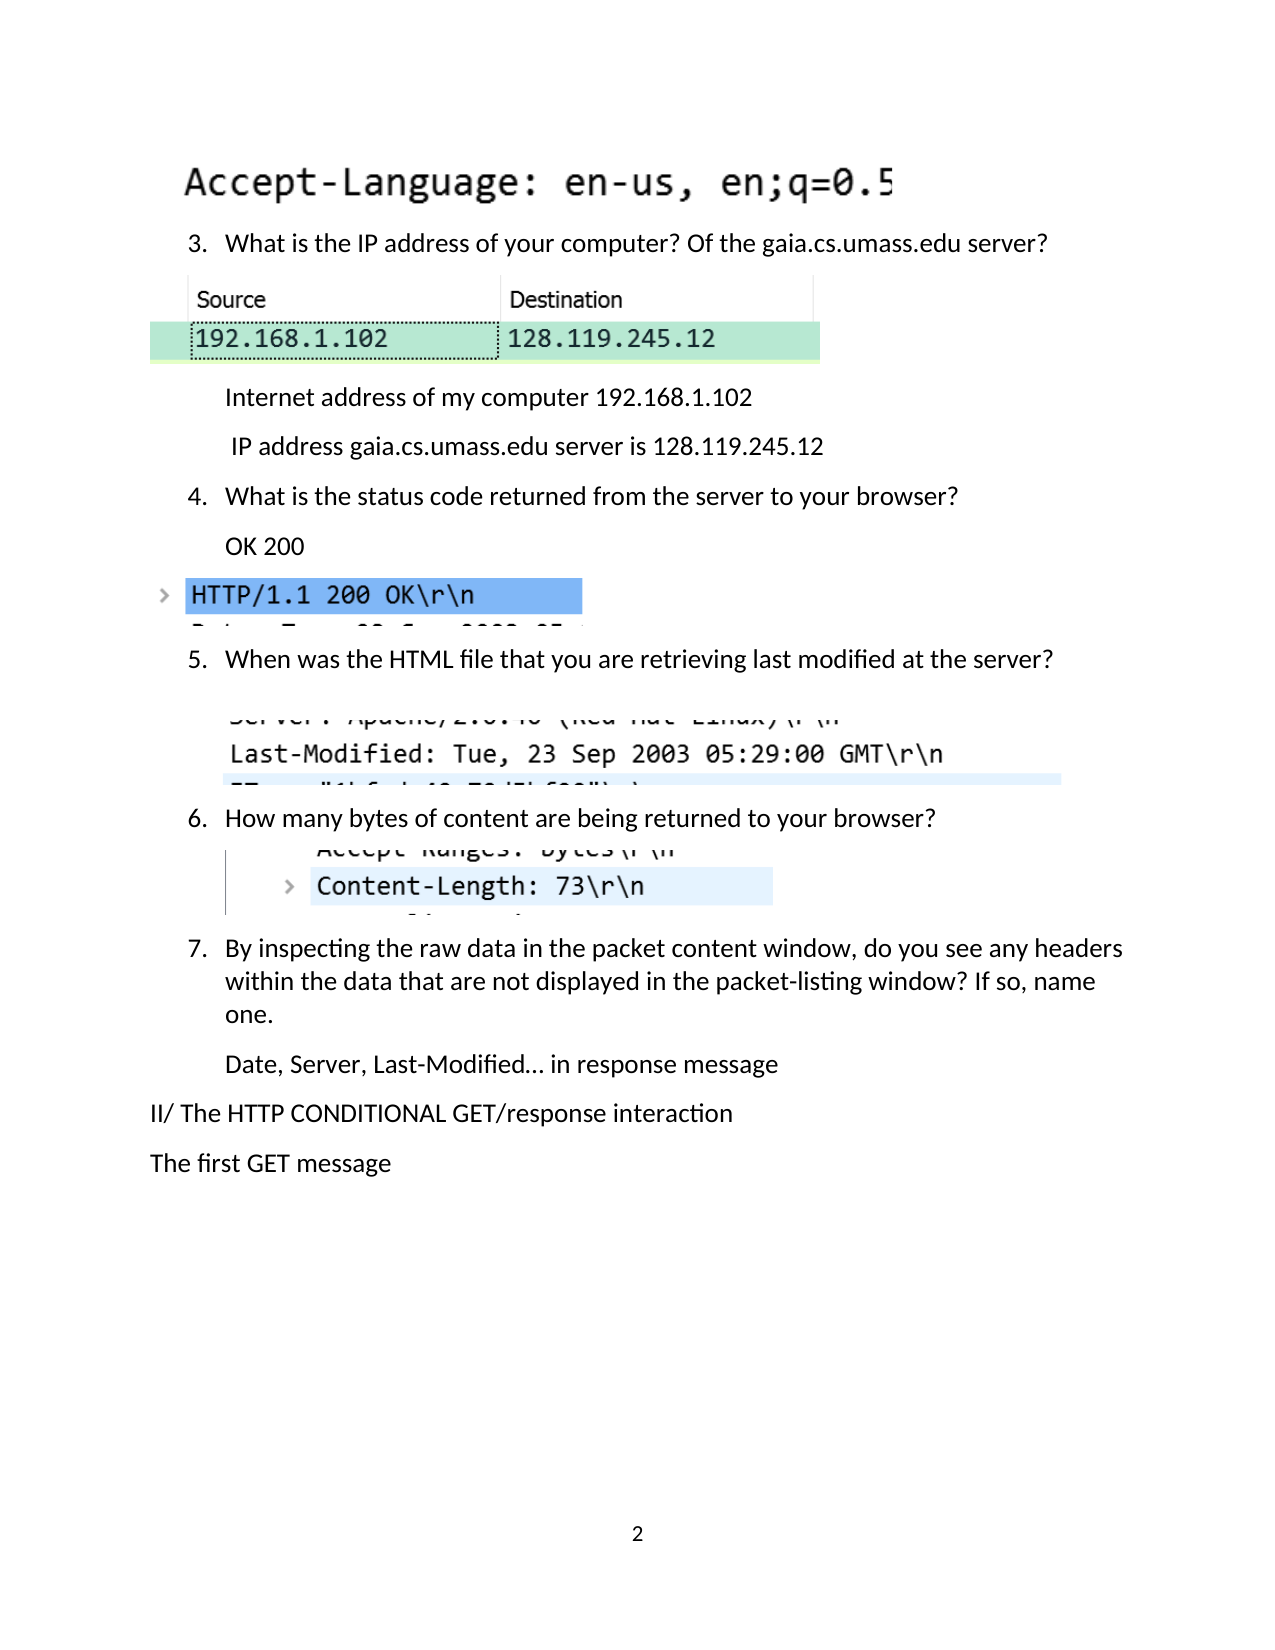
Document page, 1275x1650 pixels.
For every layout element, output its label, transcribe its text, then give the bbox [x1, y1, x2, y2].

list What is the status code returned from the server to your browser? [187, 479, 1125, 512]
text Date, Server, Last-Modified… in response message [150, 1047, 1125, 1080]
text Internet address of my computer 192.168.1.102 [150, 380, 1125, 413]
text II/ The HTTP CONDITIONAL GET/response interaction [150, 1096, 1125, 1129]
picture [150, 150, 893, 210]
list By inspecting the raw data in the packet content window, do you see any headers within the data that are not displayed in the packet-listing window? If so, name one. [187, 931, 1125, 1030]
text The first GET message [150, 1146, 1125, 1179]
picture [150, 578, 583, 626]
list How many bytes of content are being returned to your browser? [187, 801, 1125, 834]
list When was the HTML file that you are retrieving last modified at the server? [187, 642, 1125, 675]
text IP address gaia.cs.umass.edu server is 128.119.245.12 [150, 429, 1125, 463]
picture [150, 275, 820, 364]
picture [225, 850, 773, 915]
picture [150, 720, 1062, 785]
text OK 200 [150, 529, 1125, 562]
list What is the IP address of your computer? Of the gaia.cs.umass.edu server? [187, 226, 1125, 259]
